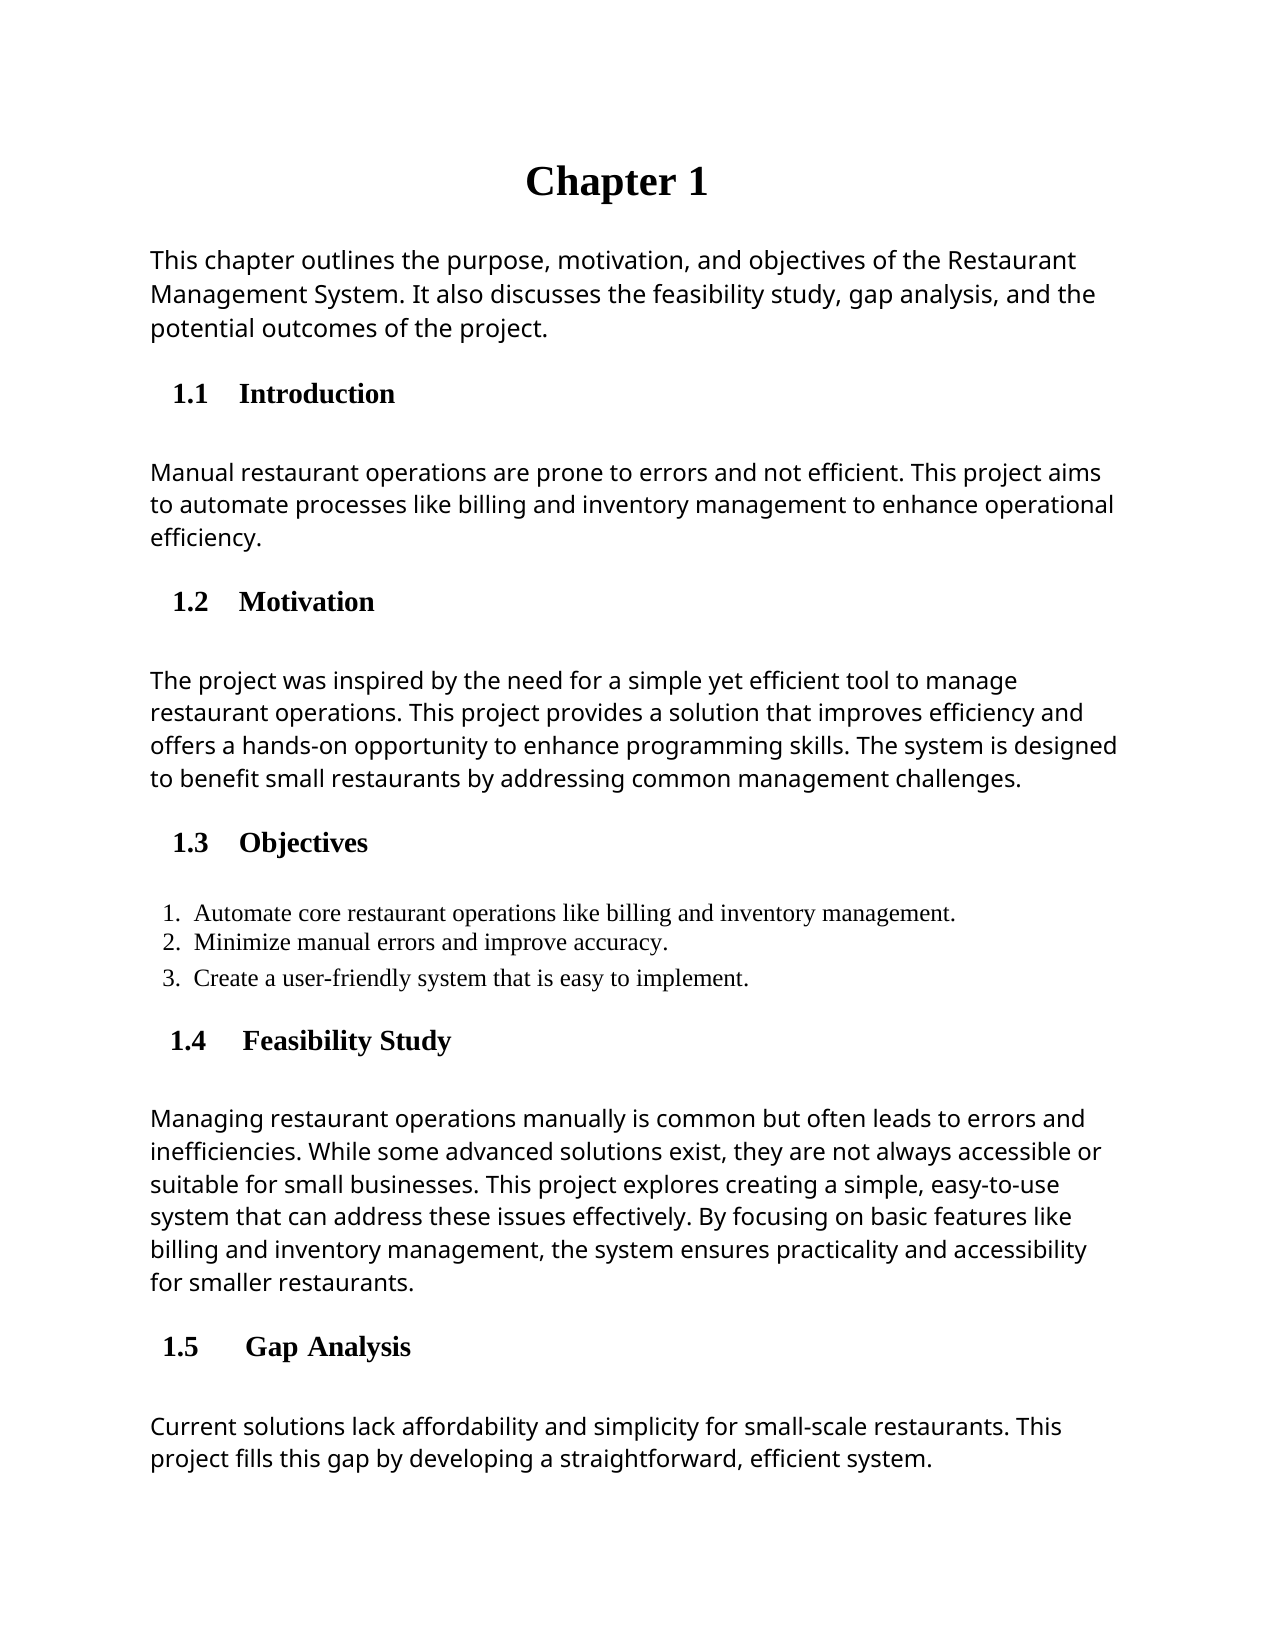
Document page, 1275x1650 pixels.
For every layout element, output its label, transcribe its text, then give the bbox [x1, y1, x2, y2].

text This chapter outlines the purpose, motivation, and objectives of the Restaurant Management System. It also discusses the feasibility study, gap analysis, and the potential outcomes of the project. [150, 243, 1125, 376]
subtitle Motivation [172, 584, 1125, 658]
subtitle Introduction [172, 376, 1125, 449]
subtitle Objectives [172, 825, 1125, 898]
text Chapter 1 [150, 155, 1084, 236]
text 2. Minimize manual errors and improve accuracy. [150, 927, 1125, 956]
subtitle 1.4 Feasibility Study [162, 1023, 1125, 1096]
text Manual restaurant operations are prone to errors and not efficient. This project aims to automate processes like billing and inventory management to enhance operational efficiency. [150, 455, 1125, 584]
subtitle Gap Analysis [162, 1329, 1125, 1402]
text 3. Create a user-friendly system that is easy to implement. [162, 963, 1125, 1023]
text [150, 1410, 1125, 1475]
text Managing restaurant operations manually is common but often leads to errors and inefficiencies. While some advanced solutions exist, they are not always accessible or suitable for small businesses. This project explores creating a simple, easy-to-use system that can address these issues effectively. By focusing on basic features like billing and inventory management, the system ensures practicality and accessibility for smaller restaurants. [150, 1102, 1125, 1329]
text The project was inspired by the need for a simple yet efficient tool to manage restaurant operations. This project provides a solution that improves efficiency and offers a hands-on opportunity to enhance programming skills. The system is designed to benefit small restaurants by addressing common management challenges. [150, 663, 1125, 825]
text 1. Automate core restaurant operations like billing and inventory management. [162, 898, 1125, 927]
